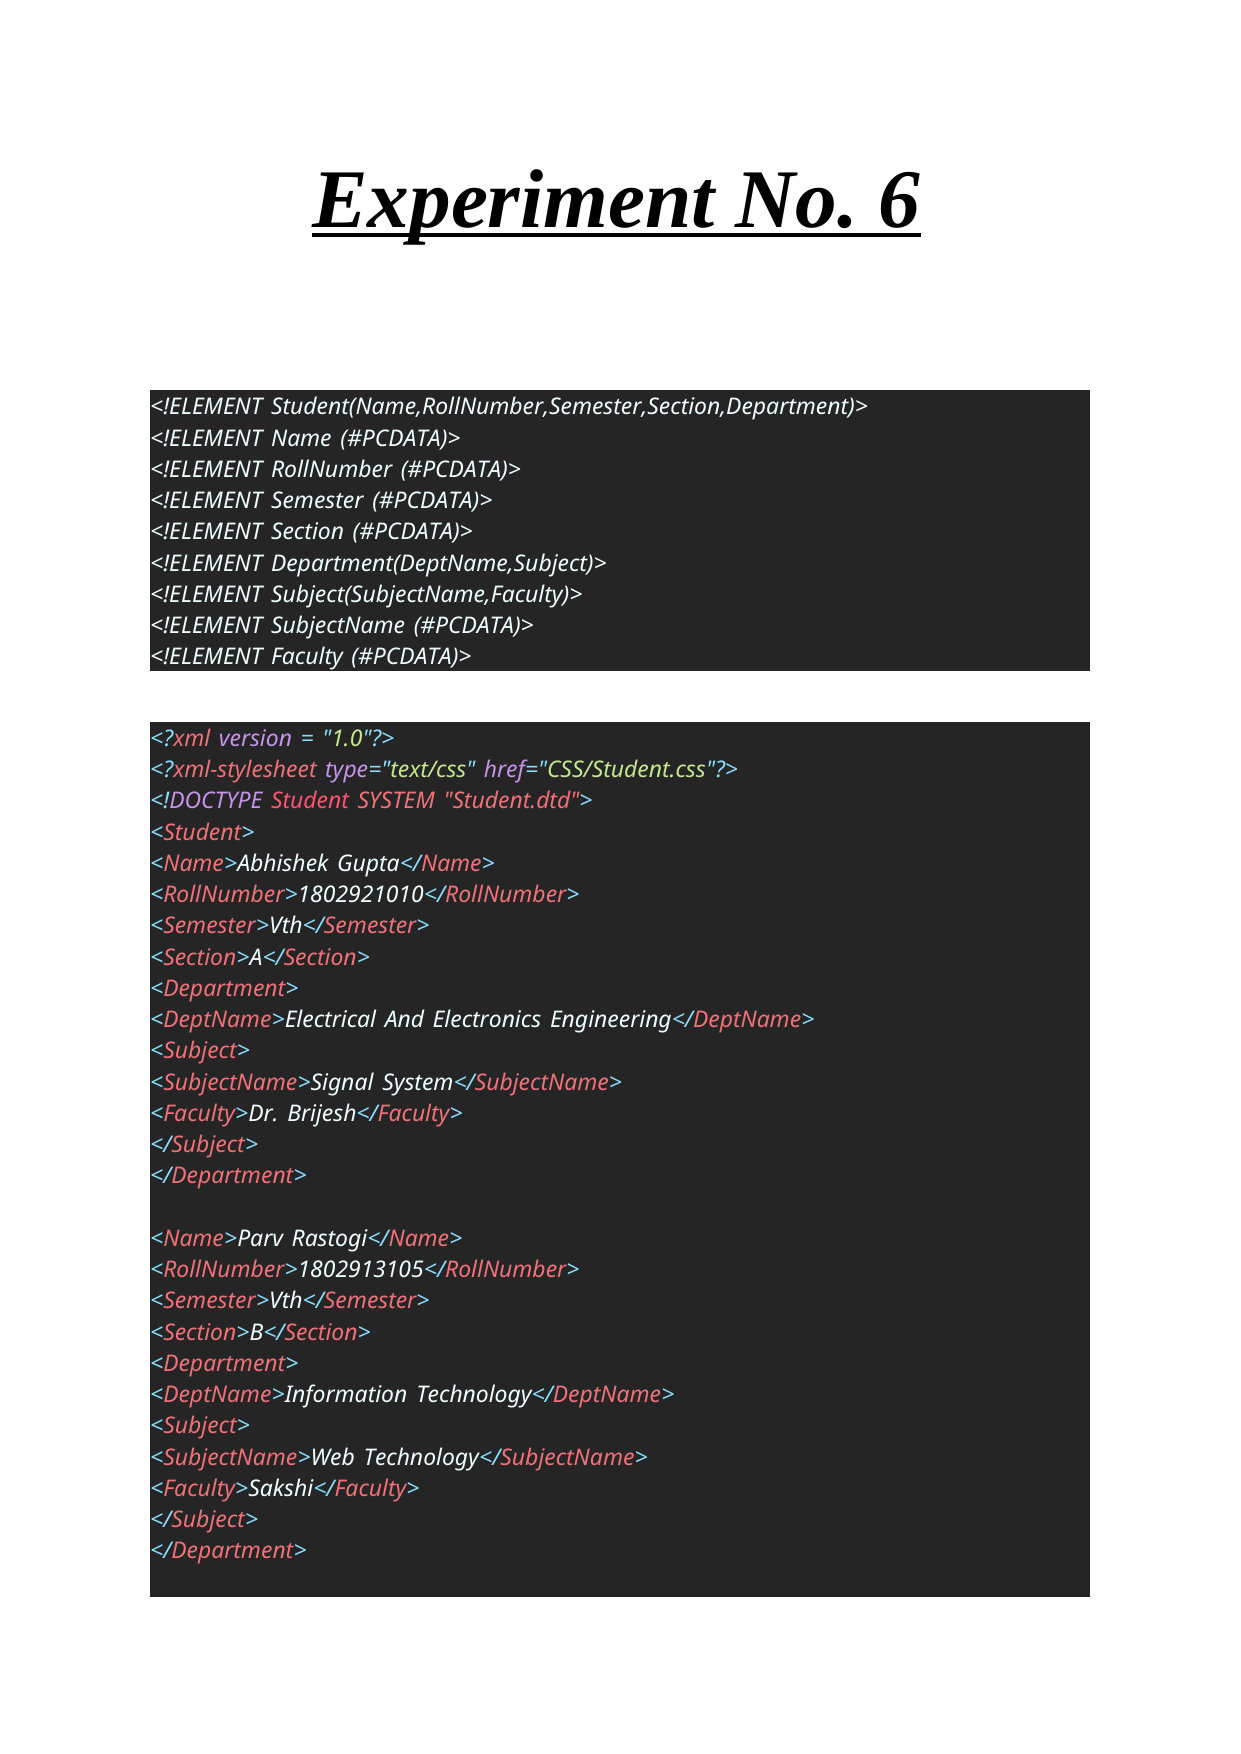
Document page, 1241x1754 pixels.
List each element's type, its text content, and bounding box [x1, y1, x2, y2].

text <Section>A</Section> [150, 941, 1090, 972]
text <Faculty>Dr. Brijesh</Faculty> [150, 1097, 1090, 1128]
text <!ELEMENT Department(DeptName,Subject)> [150, 546, 1090, 578]
text <RollNumber>1802921010</RollNumber> [150, 878, 1090, 909]
text <Department> [150, 972, 1090, 1003]
text <!ELEMENT Student(Name,RollNumber,Semester,Section,Department)> [150, 390, 1090, 421]
text <SubjectName>Web Technology</SubjectName> [150, 1441, 1090, 1472]
text <Student> [150, 816, 1090, 847]
text Experiment No. 6 [150, 150, 1090, 246]
text <!ELEMENT Name (#PCDATA)> [150, 421, 1090, 453]
text <Name>Parv Rastogi</Name> [150, 1222, 1090, 1253]
text <RollNumber>1802913105</RollNumber> [150, 1253, 1090, 1284]
text <!DOCTYPE Student SYSTEM "Student.dtd"> [150, 784, 1090, 816]
text <?xml-stylesheet type="text/css" href="CSS/Student.css"?> [150, 753, 1090, 784]
text </Subject> [150, 1128, 1090, 1159]
text <Semester>Vth</Semester> [150, 1284, 1090, 1316]
text <Name>Abhishek Gupta</Name> [150, 847, 1090, 878]
text <Faculty>Sakshi</Faculty> [150, 1472, 1090, 1503]
text <Semester>Vth</Semester> [150, 909, 1090, 941]
text <!ELEMENT Section (#PCDATA)> [150, 515, 1090, 546]
text <!ELEMENT Subject(SubjectName,Faculty)> [150, 578, 1090, 609]
text </Department> [150, 1534, 1090, 1566]
text <?xml version = "1.0"?> [150, 722, 1090, 753]
text <!ELEMENT SubjectName (#PCDATA)> [150, 609, 1090, 640]
text <!ELEMENT Faculty (#PCDATA)> [150, 640, 1090, 671]
text <Section>B</Section> [150, 1316, 1090, 1347]
text <!ELEMENT RollNumber (#PCDATA)> [150, 453, 1090, 484]
text <SubjectName>Signal System</SubjectName> [150, 1066, 1090, 1097]
text <!ELEMENT Semester (#PCDATA)> [150, 484, 1090, 515]
text <Subject> [150, 1034, 1090, 1066]
text </Subject> [150, 1503, 1090, 1534]
text <Subject> [150, 1409, 1090, 1441]
text </Department> [150, 1159, 1090, 1191]
text <DeptName>Electrical And Electronics Engineering</DeptName> [150, 1003, 1090, 1034]
text <Department> [150, 1347, 1090, 1378]
text <DeptName>Information Technology</DeptName> [150, 1378, 1090, 1409]
